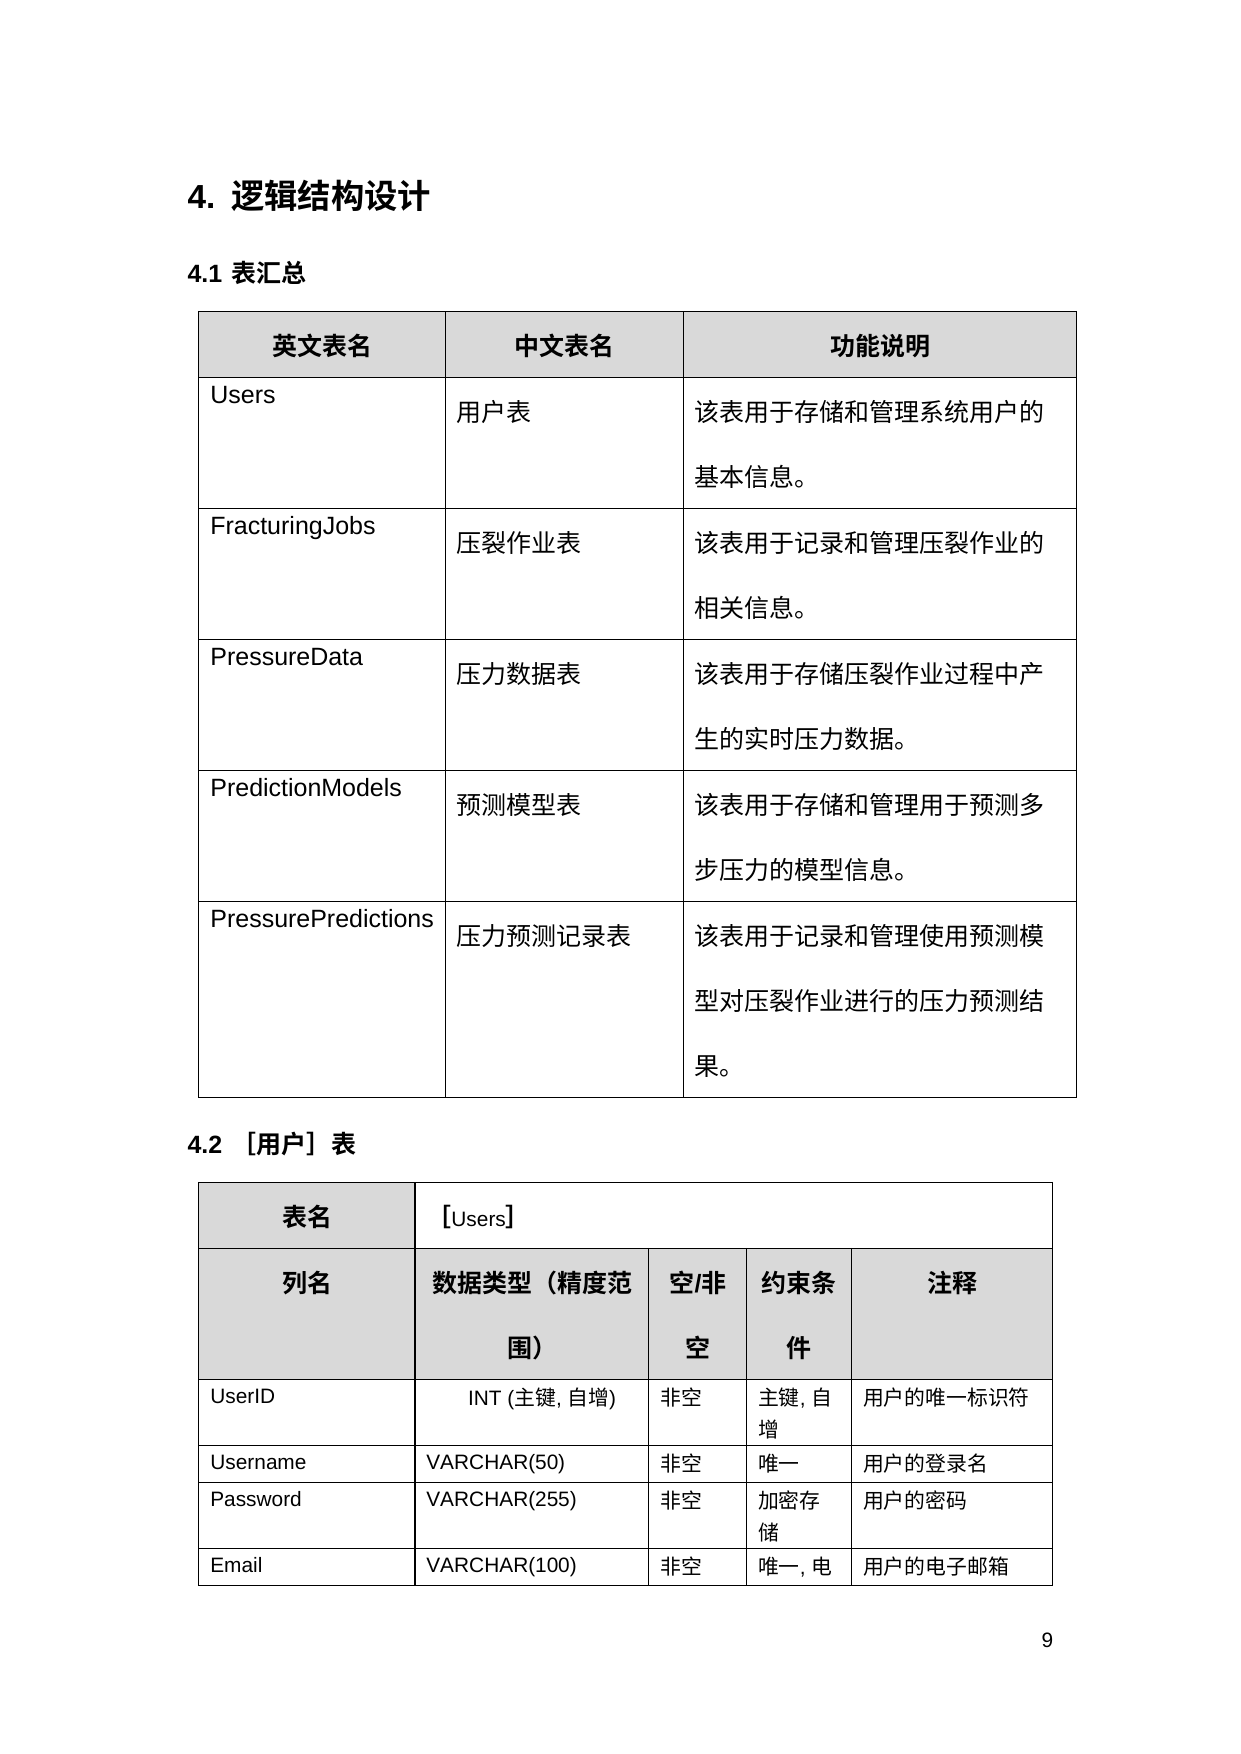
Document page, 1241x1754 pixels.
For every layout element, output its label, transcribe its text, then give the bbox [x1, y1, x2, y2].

table_cell Username [199, 1446, 414, 1482]
table_cell 非空 [649, 1549, 746, 1584]
table_cell 唯一, 电子邮件格式验证 [747, 1549, 851, 1584]
table_cell 预测模型表 [446, 771, 683, 901]
table_cell VARCHAR(255) [416, 1483, 648, 1548]
table_cell 用户的密码 [852, 1483, 1052, 1548]
table_cell 数据类型（精度范围） [416, 1249, 648, 1379]
subtitle 表汇总 [187, 239, 1053, 304]
table_cell UserID [199, 1380, 414, 1445]
table_cell 加密存储 [747, 1483, 851, 1548]
table_cell 该表用于记录和管理使用预测模型对压裂作业进行的压力预测结果。 [684, 902, 1076, 1097]
table_cell 主键, 自增 [747, 1380, 851, 1445]
table_cell 列名 [199, 1249, 414, 1379]
table_cell 注释 [852, 1249, 1052, 1379]
subtitle 逻辑结构设计 [187, 162, 1053, 227]
table_header 功能说明 [684, 312, 1076, 377]
table_cell 约束条件 [747, 1249, 851, 1379]
table_cell 非空 [649, 1380, 746, 1445]
table_cell PredictionModels [199, 771, 445, 901]
table_cell Password [199, 1483, 414, 1548]
table_cell 该表用于记录和管理压裂作业的相关信息。 [684, 509, 1076, 639]
table_cell 用户的唯一标识符 [852, 1380, 1052, 1445]
table_cell 非空 [649, 1446, 746, 1482]
table_cell PressurePredictions [199, 902, 445, 1097]
table_cell Users [199, 378, 445, 508]
table_cell 用户的登录名 [852, 1446, 1052, 1482]
table_cell VARCHAR(50) [416, 1446, 648, 1482]
table_cell VARCHAR(100) [416, 1549, 648, 1584]
table_cell 压力数据表 [446, 640, 683, 770]
table_cell 空/非空 [649, 1249, 746, 1379]
table_cell 压力预测记录表 [446, 902, 683, 1097]
table_cell FracturingJobs [199, 509, 445, 639]
table_cell 非空 [649, 1483, 746, 1548]
table_cell PressureData [199, 640, 445, 770]
table_header ［Users］ [416, 1183, 1052, 1248]
table_cell 该表用于存储和管理用于预测多步压力的模型信息。 [684, 771, 1076, 901]
table_cell 用户的电子邮箱 [852, 1549, 1052, 1584]
table_cell Email [199, 1549, 414, 1584]
table_cell 该表用于存储和管理系统用户的基本信息。 [684, 378, 1076, 508]
table_cell INT (主键, 自增) [416, 1380, 648, 1445]
table_header 英文表名 [199, 312, 445, 377]
table_cell 唯一 [747, 1446, 851, 1482]
table_header 中文表名 [446, 312, 683, 377]
table_header 表名 [199, 1183, 414, 1248]
subtitle ［用户］表 [187, 1111, 1053, 1176]
table_cell 用户表 [446, 378, 683, 508]
table_cell 压裂作业表 [446, 509, 683, 639]
table_cell 该表用于存储压裂作业过程中产生的实时压力数据。 [684, 640, 1076, 770]
